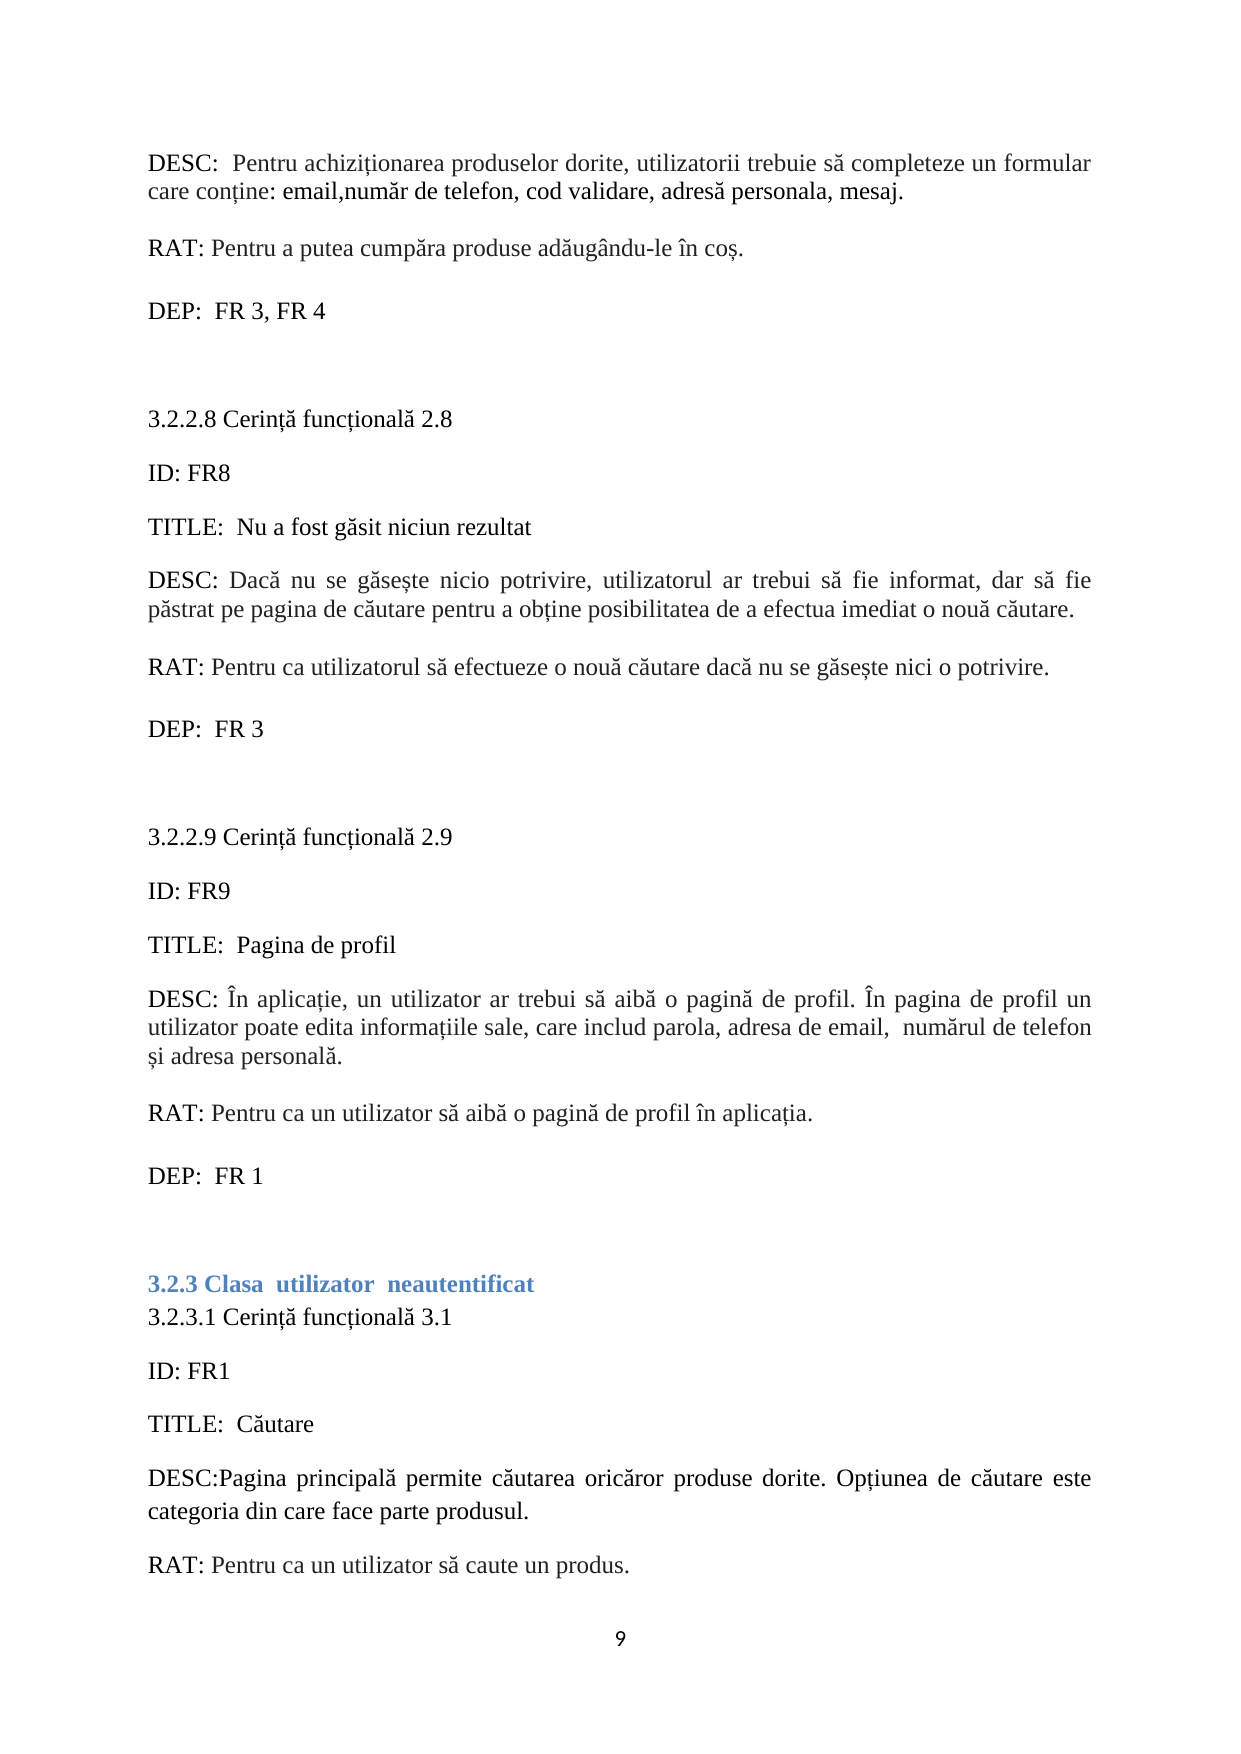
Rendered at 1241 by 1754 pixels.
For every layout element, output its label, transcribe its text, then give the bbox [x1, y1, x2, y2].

text TITLE: Căutare [148, 1409, 1093, 1438]
text DESC: Dacă nu se găsește nicio potrivire, utilizatorul ar trebui să fie informat, dar să fie păstrat pe pagina de căutare pentru a obține posibilitatea de a efectua imediat o nouă căutare. [148, 566, 1093, 623]
text RAT: Pentru ca utilizatorul să efectueze o nouă căutare dacă nu se găsește nici o potrivire. [148, 652, 1093, 680]
text RAT: Pentru ca un utilizator să caute un produs. [148, 1550, 1093, 1579]
text RAT: Pentru a putea cumpăra produse adăugându-le în coș. [148, 233, 1093, 262]
subtitle 3.2.3 Clasa utilizator neautentificat [148, 1269, 1093, 1298]
text DEP: FR 1 [148, 1161, 1093, 1190]
text DEP: FR 3, FR 4 [148, 296, 1093, 325]
text DESC: În aplicație, un utilizator ar trebui să aibă o pagină de profil. În pagina de profil un utilizator poate edita informațiile sale, care includ parola, adresa de email, numărul de telefon și adresa personală. [148, 984, 1093, 1070]
text ID: FR9 [148, 876, 1093, 905]
text TITLE: Pagina de profil [148, 930, 1093, 958]
text DESC:Pagina principală permite căutarea oricăror produse dorite. Opțiunea de căutare este categoria din care face parte produsul. [148, 1463, 1093, 1525]
text DEP: FR 3 [148, 714, 1093, 743]
text 3.2.2.8 Cerință funcțională 2.8 [148, 404, 1093, 433]
text TITLE: Nu a fost găsit niciun rezultat [148, 512, 1093, 541]
text ID: FR1 [148, 1356, 1093, 1384]
text 3.2.2.9 Cerință funcțională 2.9 [148, 822, 1093, 851]
text 3.2.3.1 Cerință funcțională 3.1 [148, 1302, 1093, 1331]
text RAT: Pentru ca un utilizator să aibă o pagină de profil în aplicația. [148, 1098, 1093, 1127]
text ID: FR8 [148, 458, 1093, 487]
